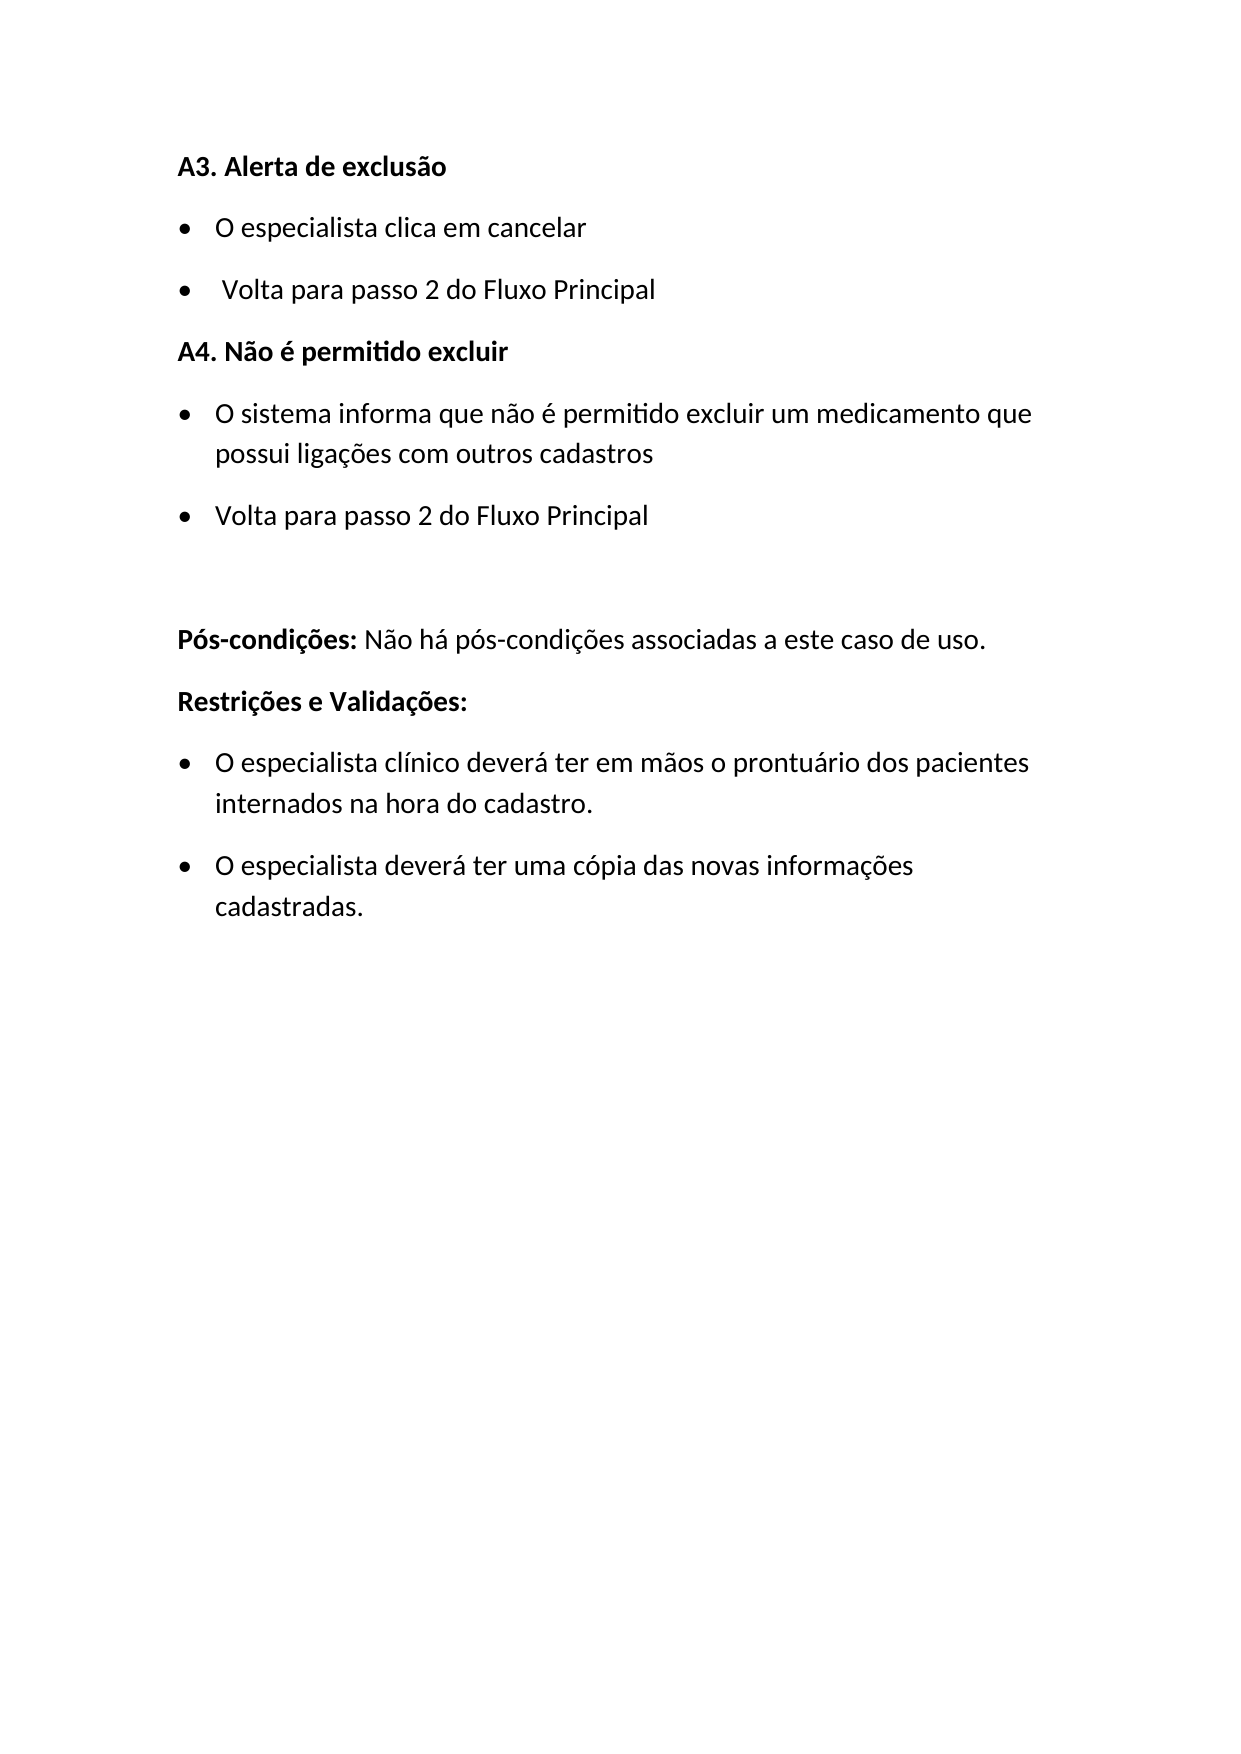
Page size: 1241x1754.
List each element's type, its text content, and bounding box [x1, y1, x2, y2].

list O especialista deverá ter uma cópia das novas informações cadastradas. [177, 847, 1063, 924]
list O sistema informa que não é permitido excluir um medicamento que possui ligações com outros cadastros [177, 395, 1063, 471]
text Restrições e Validações: [177, 683, 1063, 718]
text A3. Alerta de exclusão [177, 148, 1063, 183]
text Pós-condições: Não há pós-condições associadas a este caso de uso. [177, 621, 1063, 657]
list Volta para passo 2 do Fluxo Principal [177, 497, 1063, 533]
text A4. Não é permitido excluir [177, 333, 1063, 368]
list O especialista clica em cancelar [177, 209, 1063, 245]
list Volta para passo 2 do Fluxo Principal [177, 271, 1063, 307]
list O especialista clínico deverá ter em mãos o prontuário dos pacientes internados na hora do cadastro. [177, 744, 1063, 821]
